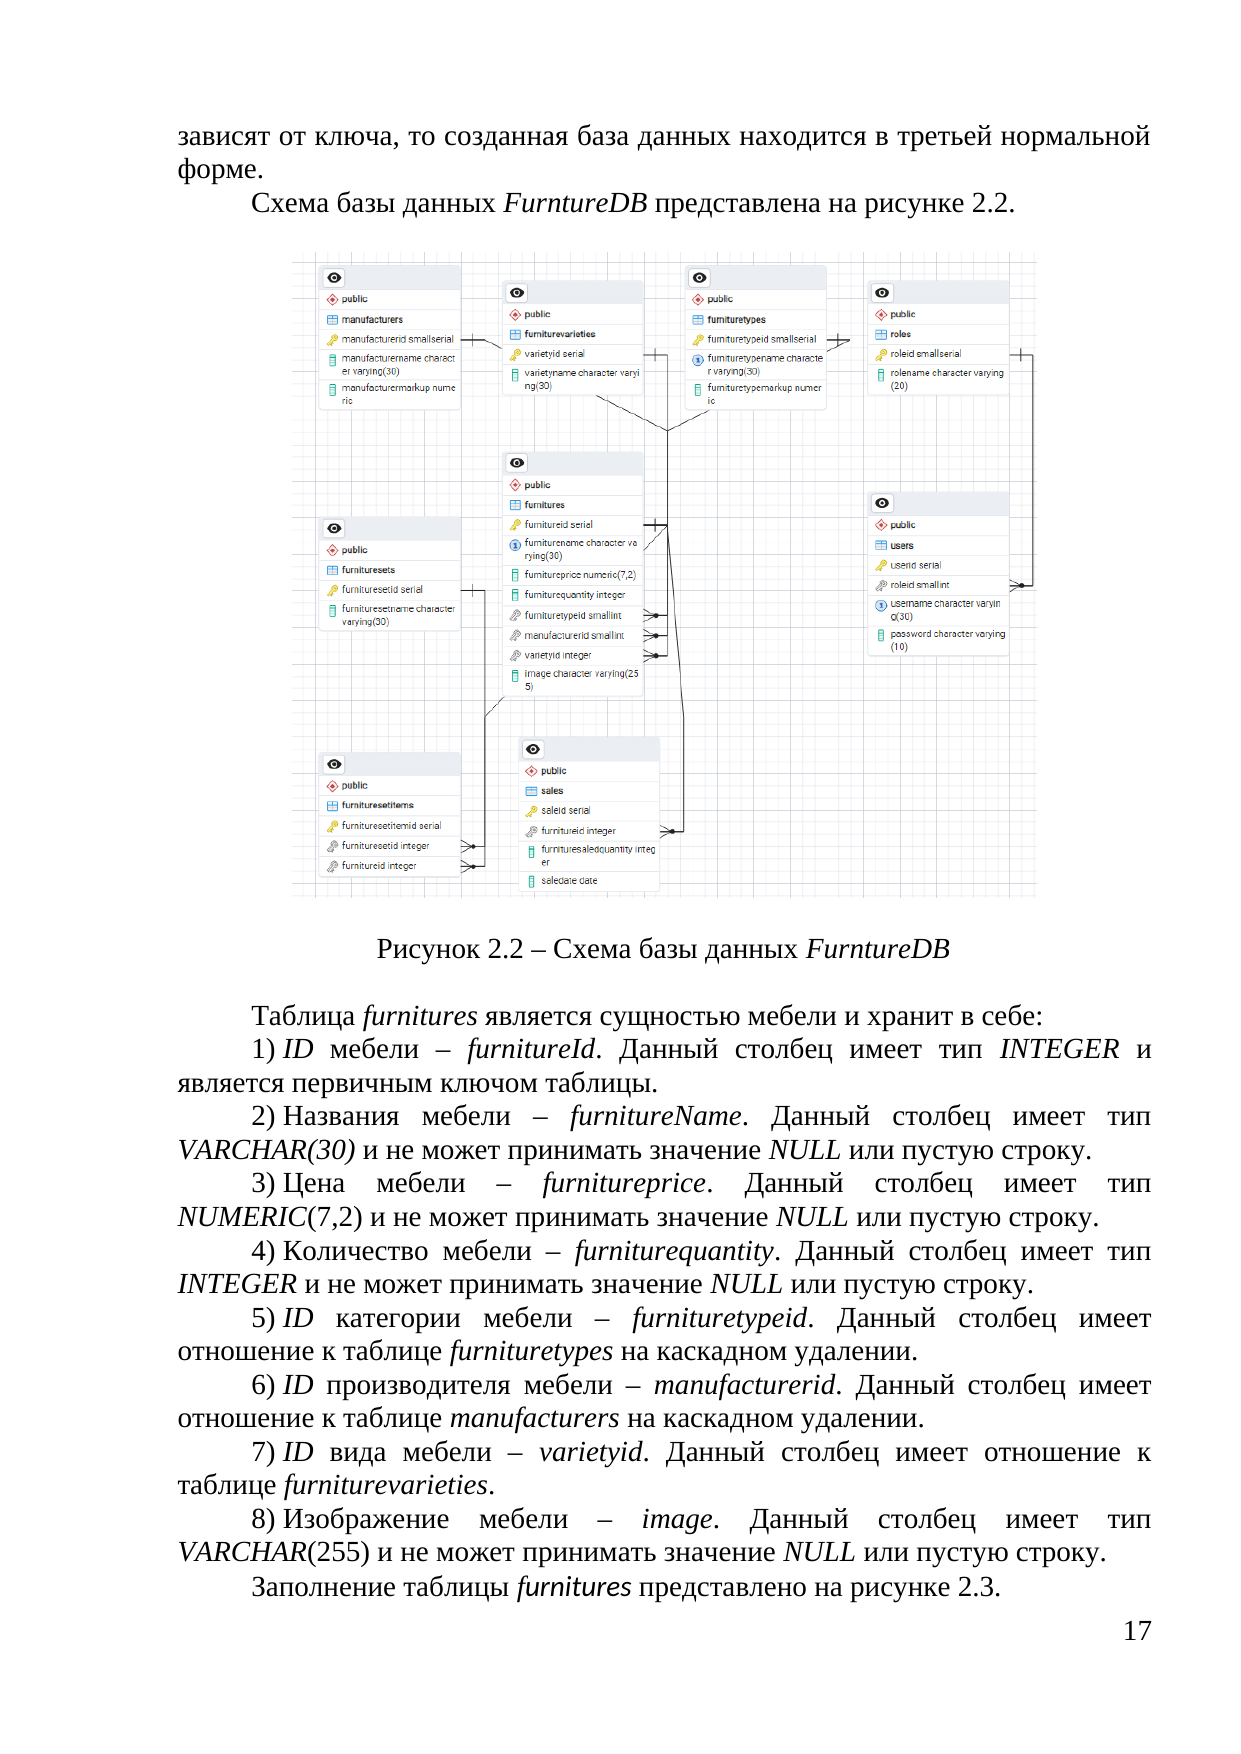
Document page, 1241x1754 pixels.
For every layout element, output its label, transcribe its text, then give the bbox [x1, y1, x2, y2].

list ID категории мебели – furnituretypeid. Данный столбец имеет отношение к таблице furnituretypes на каскадном удалении. [177, 1300, 1152, 1367]
text Рисунок 2.2 – Схема базы данных FurntureDB [177, 931, 1152, 964]
list Изображение мебели – image. Данный столбец имеет тип VARCHAR(255) и не может принимать значение NULL или пустую строку. [177, 1501, 1152, 1568]
list Названия мебели – furnitureName. Данный столбец имеет тип VARCHAR(30) и не может принимать значение NULL или пустую строку. [177, 1098, 1152, 1166]
list ID мебели – furnitureId. Данный столбец имеет тип INTEGER и является первичным ключом таблицы. [177, 1031, 1152, 1098]
text Схема базы данных FurntureDB представлена на рисунке 2.2. [177, 185, 1152, 219]
list Цена мебели – furnitureprice. Данный столбец имеет тип NUMERIC(7,2) и не может принимать значение NULL или пустую строку. [177, 1166, 1152, 1233]
list ID вида мебели – varietyid. Данный столбец имеет отношение к таблице furniturevarieties. [177, 1434, 1152, 1501]
list ID производителя мебели – manufacturerid. Данный столбец имеет отношение к таблице manufacturers на каскадном удалении. [177, 1367, 1152, 1434]
text Таблица furnitures является сущностью мебели и хранит в себе: [177, 998, 1152, 1031]
list Количество мебели – furniturequantity. Данный столбец имеет тип INTEGER и не может принимать значение NULL или пустую строку. [177, 1233, 1152, 1300]
text Заполнение таблицы furnitures представлено на рисунке 2.3. [251, 1568, 1152, 1604]
picture [291, 252, 1038, 898]
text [177, 118, 1152, 185]
